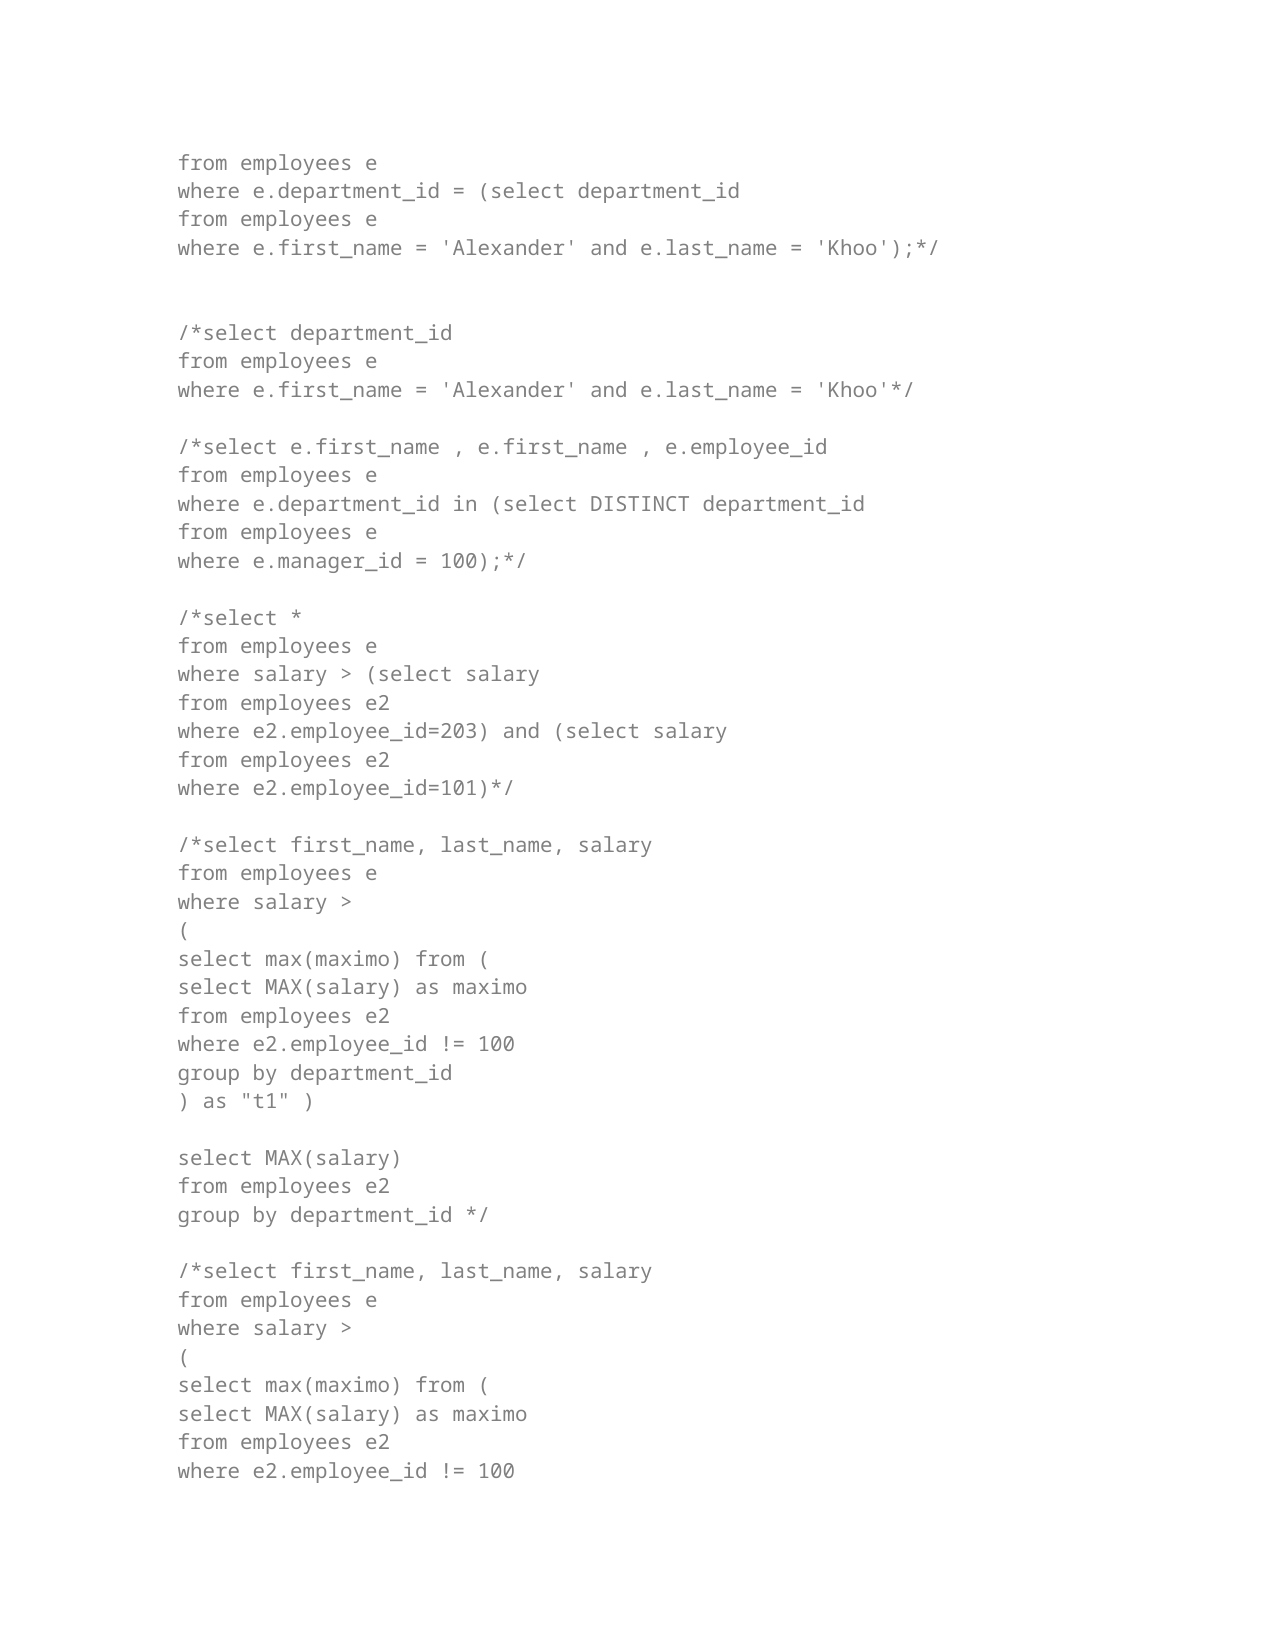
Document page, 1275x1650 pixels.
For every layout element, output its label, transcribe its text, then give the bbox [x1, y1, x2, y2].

text select MAX(salary) as maximo [177, 1399, 1098, 1427]
text where salary > [177, 887, 1098, 915]
text from employees e [177, 858, 1098, 887]
text group by department_id [177, 1058, 1098, 1086]
text from employees e [177, 204, 1098, 233]
text from employees e [177, 347, 1098, 375]
text from employees e2 [177, 1427, 1098, 1456]
text where salary > [177, 1313, 1098, 1342]
text select max(maximo) from ( [177, 944, 1098, 972]
text from employees e [177, 517, 1098, 546]
text from employees e [177, 148, 1098, 176]
text from employees e2 [177, 1171, 1098, 1200]
text where e.department_id = (select department_id [177, 176, 1098, 204]
text from employees e2 [177, 1001, 1098, 1029]
text from employees e2 [177, 688, 1098, 716]
text where e2.employee_id != 100 [177, 1029, 1098, 1058]
text where e.first_name = 'Alexander' and e.last_name = 'Khoo'*/ [177, 375, 1098, 403]
text /*select first_name, last_name, salary [177, 830, 1098, 858]
text from employees e2 [177, 745, 1098, 773]
text where e.department_id in (select DISTINCT department_id [177, 489, 1098, 517]
text from employees e [177, 631, 1098, 659]
text /*select first_name, last_name, salary [177, 1257, 1098, 1285]
text where e2.employee_id=203) and (select salary [177, 716, 1098, 745]
text /*select e.first_name , e.first_name , e.employee_id [177, 432, 1098, 460]
text where e2.employee_id=101)*/ [177, 773, 1098, 802]
text from employees e [177, 1285, 1098, 1313]
text /*select department_id [177, 318, 1098, 347]
text select max(maximo) from ( [177, 1370, 1098, 1399]
text ( [177, 1342, 1098, 1370]
text ( [177, 915, 1098, 944]
text where e.first_name = 'Alexander' and e.last_name = 'Khoo');*/ [177, 233, 1098, 261]
text group by department_id */ [177, 1200, 1098, 1228]
text select MAX(salary) [177, 1143, 1098, 1171]
text /*select * [177, 603, 1098, 631]
text ) as "t1" ) [177, 1086, 1098, 1114]
text where e.manager_id = 100);*/ [177, 546, 1098, 574]
text where salary > (select salary [177, 659, 1098, 688]
text select MAX(salary) as maximo [177, 972, 1098, 1001]
text from employees e [177, 460, 1098, 489]
text where e2.employee_id != 100 [177, 1456, 1098, 1484]
